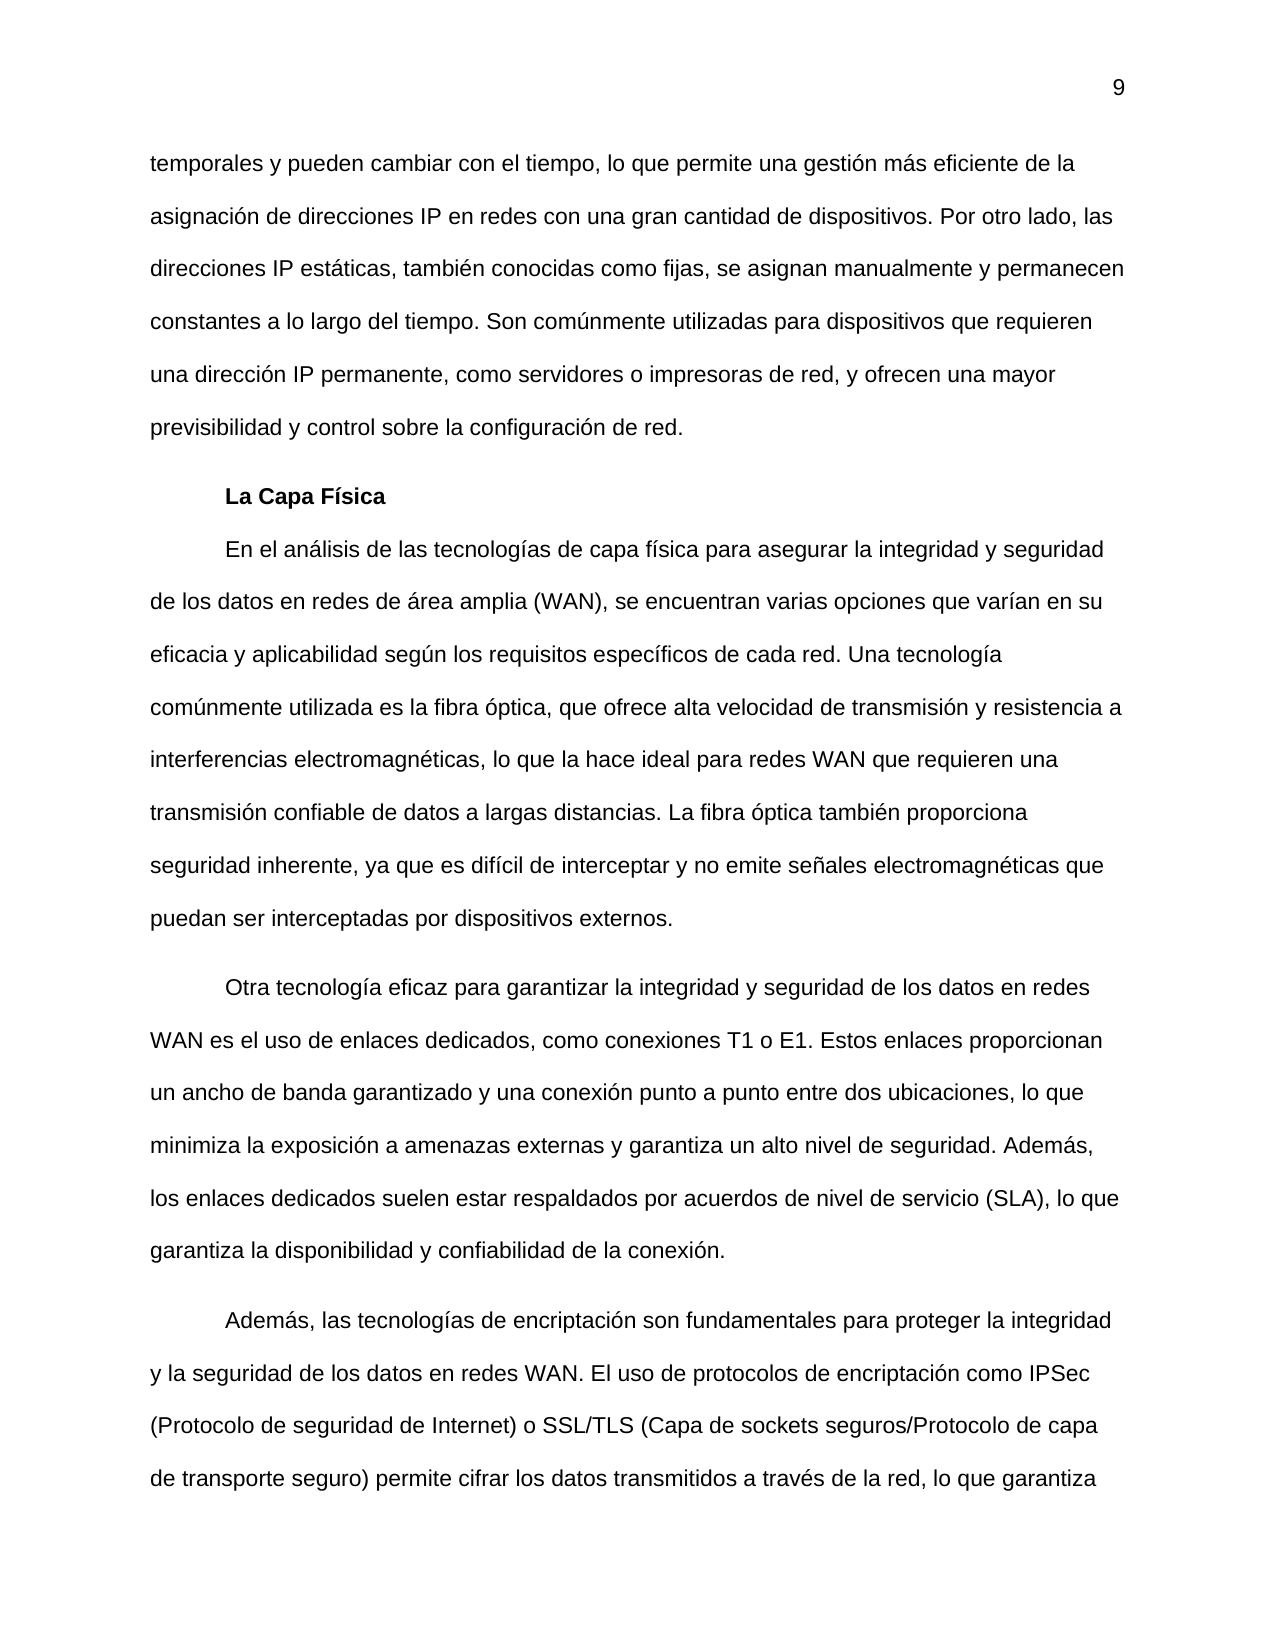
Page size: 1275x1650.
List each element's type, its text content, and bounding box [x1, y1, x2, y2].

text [150, 150, 1125, 440]
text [150, 1307, 1125, 1491]
text Otra tecnología eficaz para garantizar la integridad y seguridad de los datos en redes WAN es el uso de enlaces dedicados, como conexiones T1 o E1. Estos enlaces proporcionan un ancho de banda garantizado y una conexión punto a punto entre dos ubicaciones, lo que minimiza la exposición a amenazas externas y garantiza un alto nivel de seguridad. Además, los enlaces dedicados suelen estar respaldados por acuerdos de nivel de servicio (SLA), lo que garantiza la disponibilidad y confiabilidad de la conexión. [150, 974, 1125, 1264]
subtitle La Capa Física [150, 483, 1125, 509]
text En el análisis de las tecnologías de capa física para asegurar la integridad y seguridad de los datos en redes de área amplia (WAN), se encuentran varias opciones que varían en su eficacia y aplicabilidad según los requisitos específicos de cada red. Una tecnología comúnmente utilizada es la fibra óptica, que ofrece alta velocidad de transmisión y resistencia a interferencias electromagnéticas, lo que la hace ideal para redes WAN que requieren una transmisión confiable de datos a largas distancias. La fibra óptica también proporciona seguridad inherente, ya que es difícil de interceptar y no emite señales electromagnéticas que puedan ser interceptadas por dispositivos externos. [150, 536, 1125, 931]
